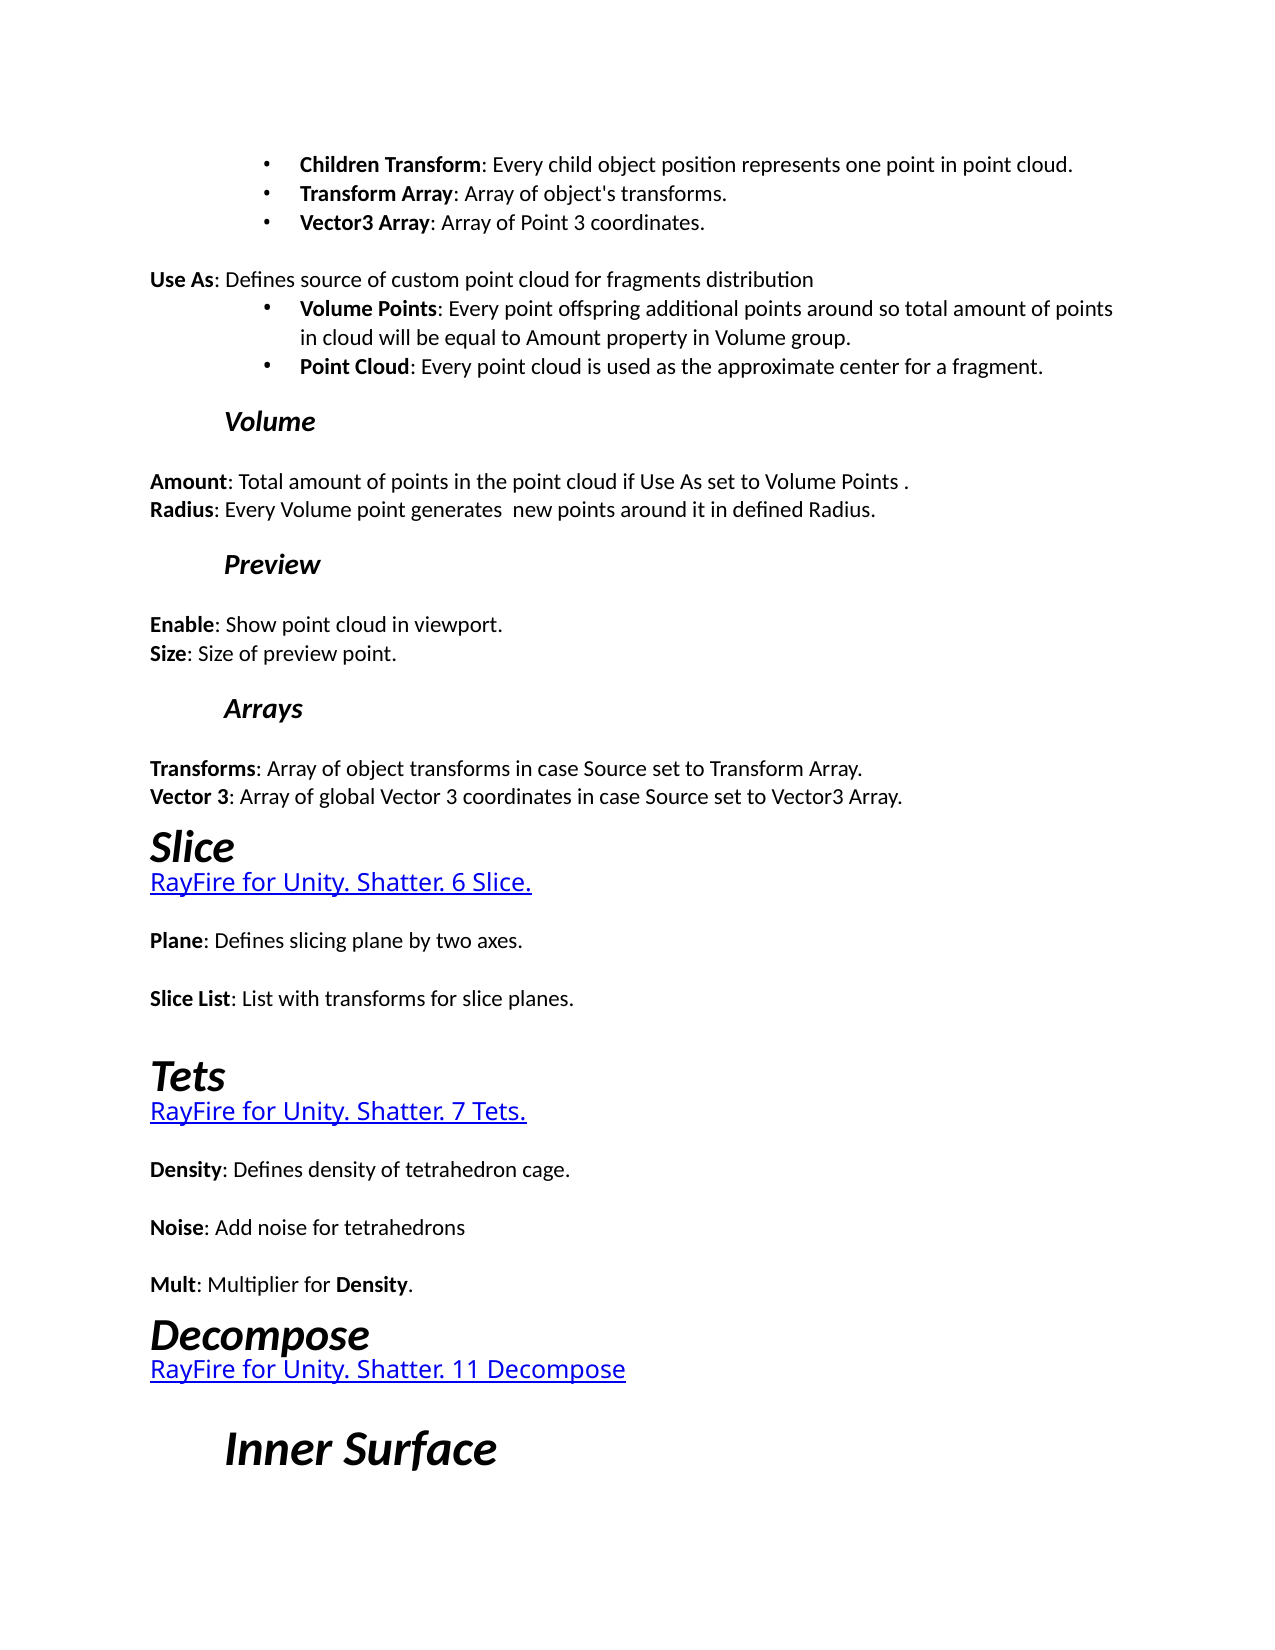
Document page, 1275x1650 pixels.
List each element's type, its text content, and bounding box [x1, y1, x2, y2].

text Mult: Multiplier for Density. [150, 1270, 1125, 1298]
list Children Transform: Every child object position represents one point in point cloud. [262, 150, 1125, 179]
text Density: Defines density of tetrahedron cage. [150, 1155, 1125, 1183]
text Noise: Add noise for tetrahedrons [150, 1212, 1125, 1241]
list Transform Array: Array of object's transforms. [262, 179, 1125, 207]
text Volume [150, 409, 1125, 437]
text Amount: Total amount of points in the point cloud if Use As set to Volume Points . [150, 466, 1125, 495]
text Vector 3: Array of global Vector 3 coordinates in case Source set to Vector3 Array. [150, 782, 1125, 811]
text Slice [150, 839, 1125, 868]
list Point Cloud: Every point cloud is used as the approximate center for a fragment. [262, 351, 1125, 380]
text Tets [150, 1068, 1125, 1097]
text Inner Surface [150, 1442, 415, 1471]
text Size: Size of preview point. [150, 638, 1125, 667]
text RayFire for Unity. Shatter. 11 Decompose [150, 1356, 1125, 1385]
text Decompose [150, 1327, 296, 1356]
text Preview [150, 552, 1125, 581]
text Inner Surface [415, 1442, 1125, 1471]
list Vector3 Array: Array of Point 3 coordinates. [262, 207, 1125, 236]
text Decompose [286, 1327, 1125, 1356]
text RayFire for Unity. Shatter. 7 Tets. [150, 1097, 1125, 1126]
text Arrays [150, 696, 1125, 724]
text Plane: Defines slicing plane by two axes. [150, 926, 1125, 954]
text Enable: Show point cloud in viewport. [150, 609, 1125, 638]
list Volume Points: Every point offspring additional points around so total amount of points in cloud will be equal to Amount property in Volume group. [262, 294, 1125, 351]
text Radius: Every Volume point generates new points around it in defined Radius. [150, 495, 1125, 524]
text Transforms: Array of object transforms in case Source set to Transform Array. [150, 753, 1125, 782]
text Slice List: List with transforms for slice planes. [150, 983, 1125, 1012]
text RayFire for Unity. Shatter. 6 Slice. [150, 868, 1125, 897]
text Use As: Defines source of custom point cloud for fragments distribution [150, 265, 1125, 294]
